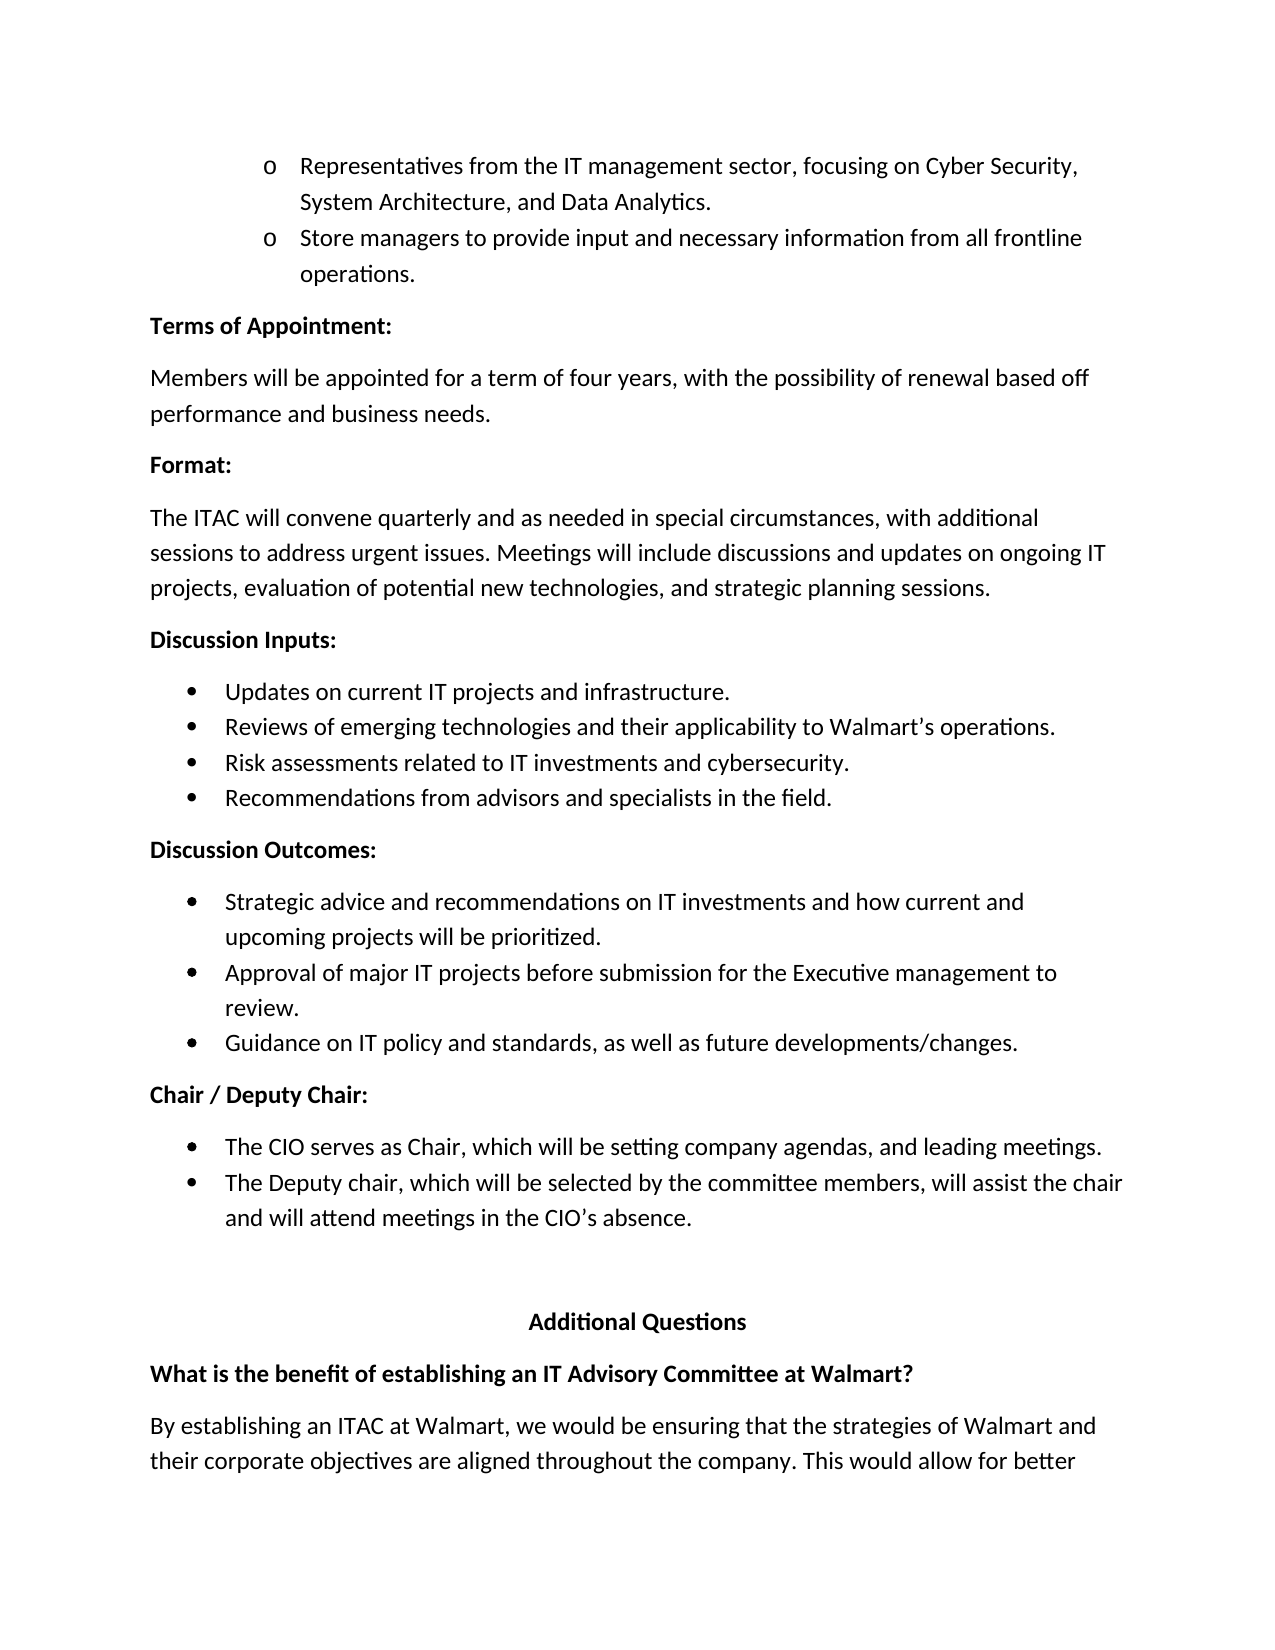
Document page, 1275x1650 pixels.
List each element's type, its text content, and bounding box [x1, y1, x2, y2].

list The CIO serves as Chair, which will be setting company agendas, and leading meetings. [187, 1131, 1125, 1162]
text The ITAC will convene quarterly and as needed in special circumstances, with additional sessions to address urgent issues. Meetings will include discussions and updates on ongoing IT projects, evaluation of potential new technologies, and strategic planning sessions. [150, 502, 1125, 603]
text Discussion Inputs: [150, 624, 1125, 655]
text Format: [150, 450, 1125, 480]
text Discussion Outcomes: [150, 834, 1125, 865]
list Approval of major IT projects before submission for the Executive management to review. [187, 957, 1125, 1023]
text What is the benefit of establishing an IT Advisory Committee at Walmart? [150, 1358, 1125, 1388]
list Representatives from the IT management sector, focusing on Cyber Security, System Architecture, and Data Analytics. [262, 150, 1125, 217]
list Recommendations from advisors and specialists in the field. [187, 782, 1125, 813]
list Strategic advice and recommendations on IT investments and how current and upcoming projects will be prioritized. [187, 886, 1125, 952]
list Guidance on IT policy and standards, as well as future developments/changes. [187, 1027, 1125, 1058]
list Reviews of emerging technologies and their applicability to Walmart’s operations. [187, 712, 1125, 742]
text Chair / Deputy Chair: [150, 1079, 1125, 1110]
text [150, 1410, 1125, 1476]
list The Deputy chair, which will be selected by the committee members, will assist the chair and will attend meetings in the CIO’s absence. [187, 1167, 1125, 1232]
list Store managers to provide input and necessary information from all frontline operations. [262, 222, 1125, 289]
text Members will be appointed for a term of four years, with the possibility of renewal based off performance and business needs. [150, 362, 1125, 428]
text Terms of Appointment: [150, 310, 1125, 341]
text Additional Questions [150, 1306, 1125, 1336]
list Updates on current IT projects and infrastructure. [187, 676, 1125, 707]
list Risk assessments related to IT investments and cybersecurity. [187, 747, 1125, 777]
